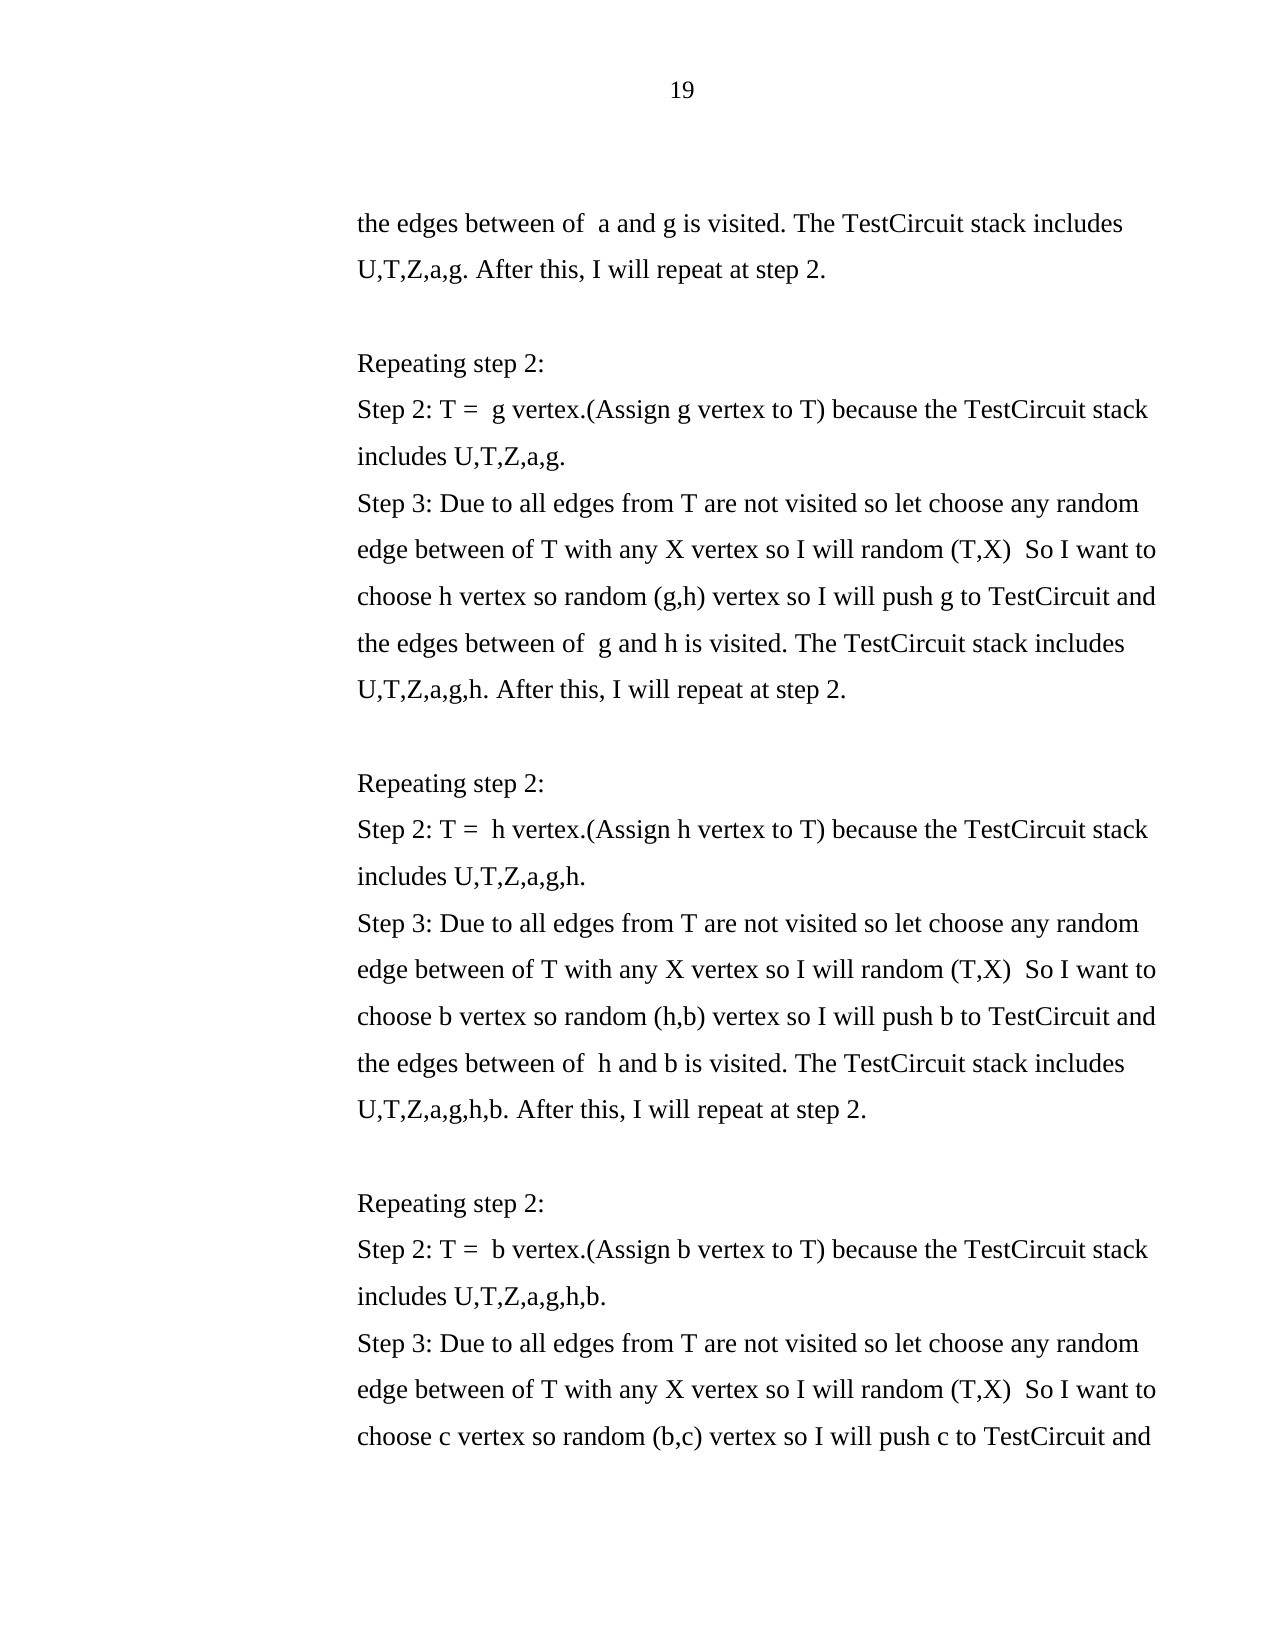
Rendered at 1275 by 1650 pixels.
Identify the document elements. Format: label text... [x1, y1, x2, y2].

list Repeating step 2: [357, 1187, 1157, 1218]
list Step 3: Due to all edges from T are not visited so let choose any random edge between of T with any X vertex so I will random (T,X) So I want to choose b vertex so random (h,b) vertex so I will push b to TestCircuit and the edges between of h and b is visited. The TestCircuit stack includes U,T,Z,a,g,h,b. After this, I will repeat at step 2. [357, 907, 1157, 1124]
list Step 3: Due to all edges from T are not visited so let choose any random edge between of T with any X vertex so I will random (T,X) So I want to choose h vertex so random (g,h) vertex so I will push g to TestCircuit and the edges between of g and h is visited. The TestCircuit stack includes U,T,Z,a,g,h. After this, I will repeat at step 2. [357, 487, 1157, 704]
list Repeating step 2: [357, 767, 1157, 798]
list Step 2: T = b vertex.(Assign b vertex to T) because the TestCircuit stack includes U,T,Z,a,g,h,b. [357, 1233, 1157, 1311]
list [357, 1327, 1157, 1451]
list Step 2: T = h vertex.(Assign h vertex to T) because the TestCircuit stack includes U,T,Z,a,g,h. [357, 813, 1157, 891]
list Step 2: T = g vertex.(Assign g vertex to T) because the TestCircuit stack includes U,T,Z,a,g. [357, 393, 1157, 471]
list Repeating step 2: [357, 347, 1157, 378]
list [357, 207, 1157, 284]
